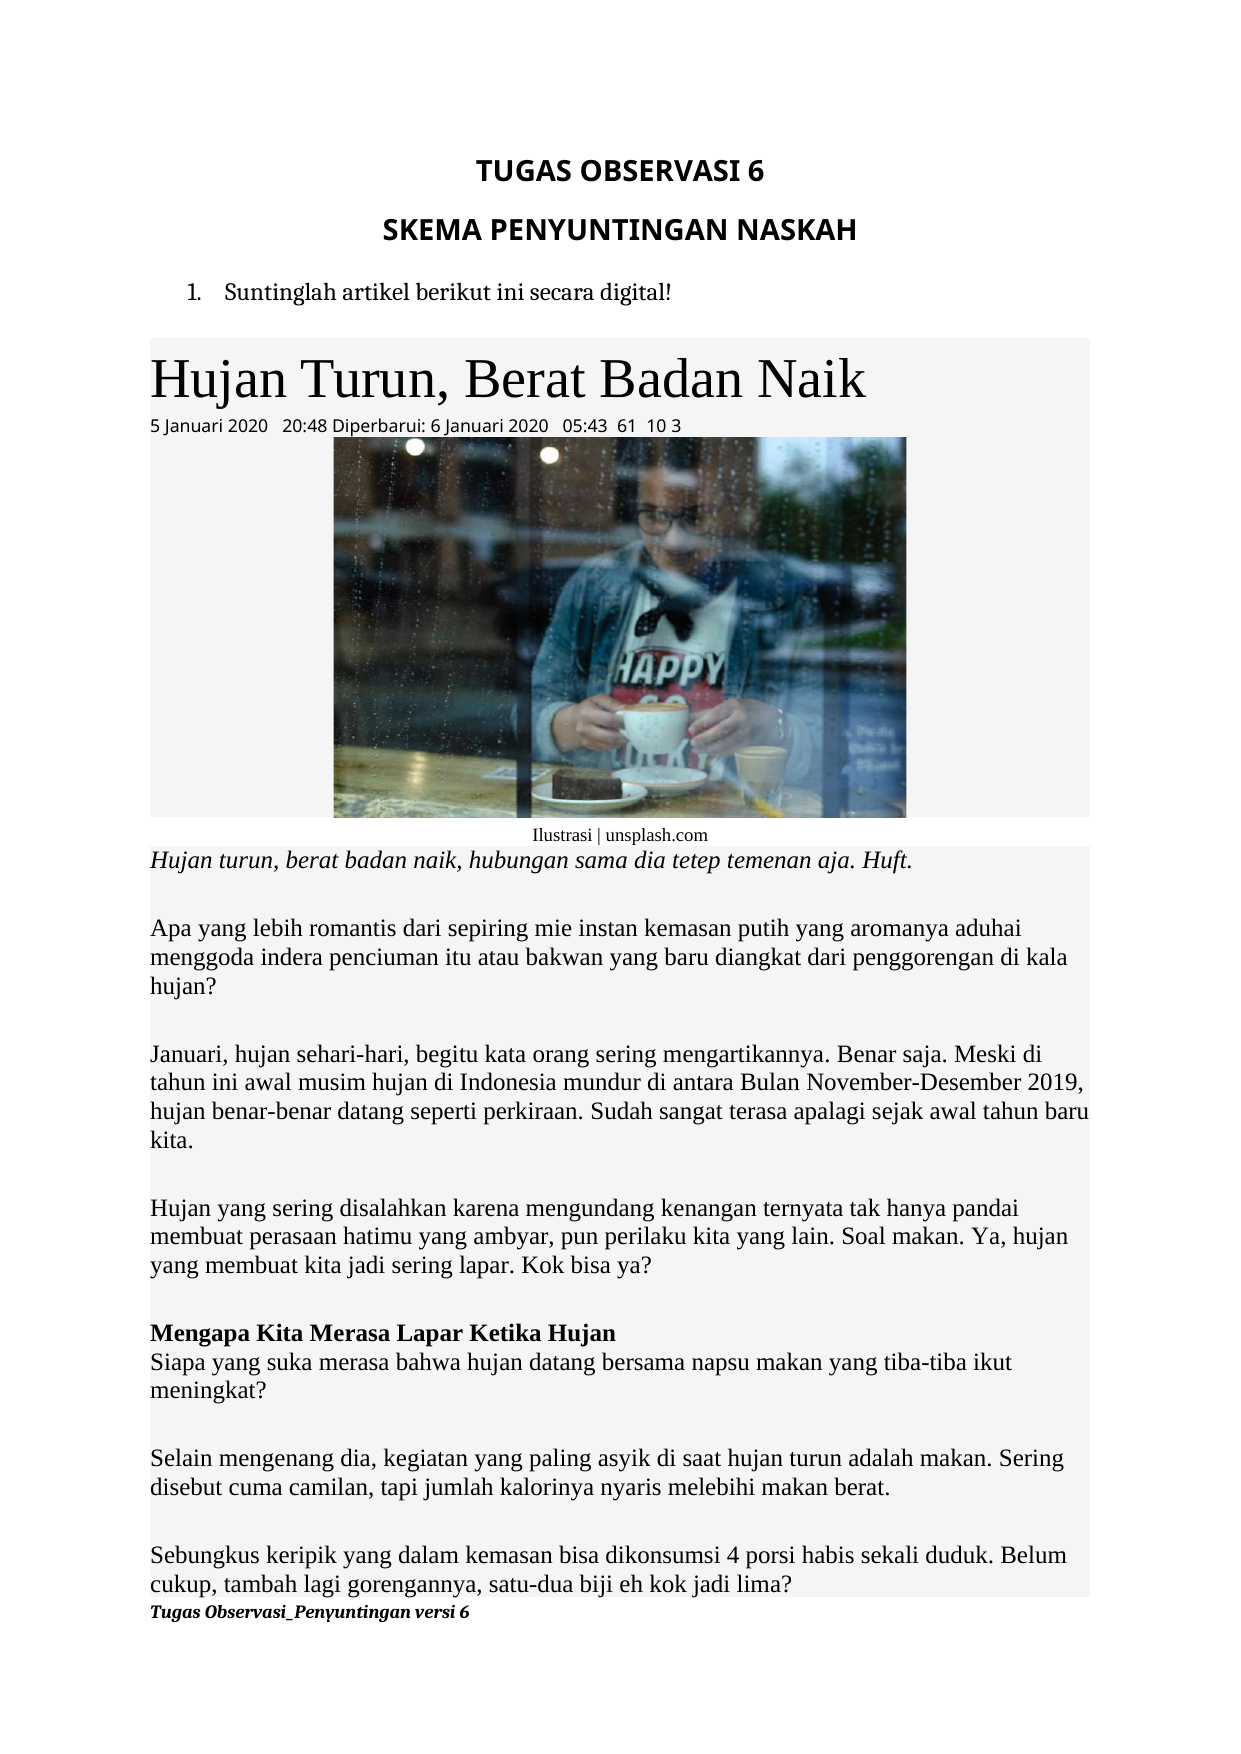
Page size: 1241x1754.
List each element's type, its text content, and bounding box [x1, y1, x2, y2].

text Hujan Turun, Berat Badan Naik [150, 338, 1090, 410]
text Hujan yang sering disalahkan karena mengundang kenangan ternyata tak hanya pandai membuat perasaan hatimu yang ambyar, pun perilaku kita yang lain. Soal makan. Ya, hujan yang membuat kita jadi sering lapar. Kok bisa ya? [150, 1193, 1090, 1279]
text Selain mengenang dia, kegiatan yang paling asyik di saat hujan turun adalah makan. Sering disebut cuma camilan, tapi jumlah kalorinya nyaris melebihi makan berat. [150, 1443, 1090, 1501]
text Sebungkus keripik yang dalam kemasan bisa dikonsumsi 4 porsi habis sekali duduk. Belum cukup, tambah lagi gorengannya, satu-dua biji eh kok jadi lima? [150, 1540, 1090, 1597]
list Suntinglah artikel berikut ini secara digital! [187, 278, 1090, 307]
text Apa yang lebih romantis dari sepiring mie instan kemasan putih yang aromanya aduhai menggoda indera penciuman itu atau bakwan yang baru diangkat dari penggorengan di kala hujan? [150, 913, 1090, 999]
picture [333, 437, 907, 818]
text Hujan turun, berat badan naik, hubungan sama dia tetep temenan aja. Huft. [150, 846, 1090, 874]
text SKEMA PENYUNTINGAN NASKAH [150, 209, 1090, 249]
text 5 Januari 2020 20:48 Diperbarui: 6 Januari 2020 05:43 61 10 3 [150, 410, 1090, 438]
text Januari, hujan sehari-hari, begitu kata orang sering mengartikannya. Benar saja. Meski di tahun ini awal musim hujan di Indonesia mundur di antara Bulan November-Desember 2019, hujan benar-benar datang seperti perkiraan. Sudah sangat terasa apalagi sejak awal tahun baru kita. [150, 1039, 1090, 1154]
text TUGAS OBSERVASI 6 [150, 150, 1090, 190]
text Ilustrasi | unsplash.com [150, 817, 1090, 846]
text Mengapa Kita Merasa Lapar Ketika Hujan Siapa yang suka merasa bahwa hujan datang bersama napsu makan yang tiba-tiba ikut meningkat? [150, 1318, 1090, 1404]
